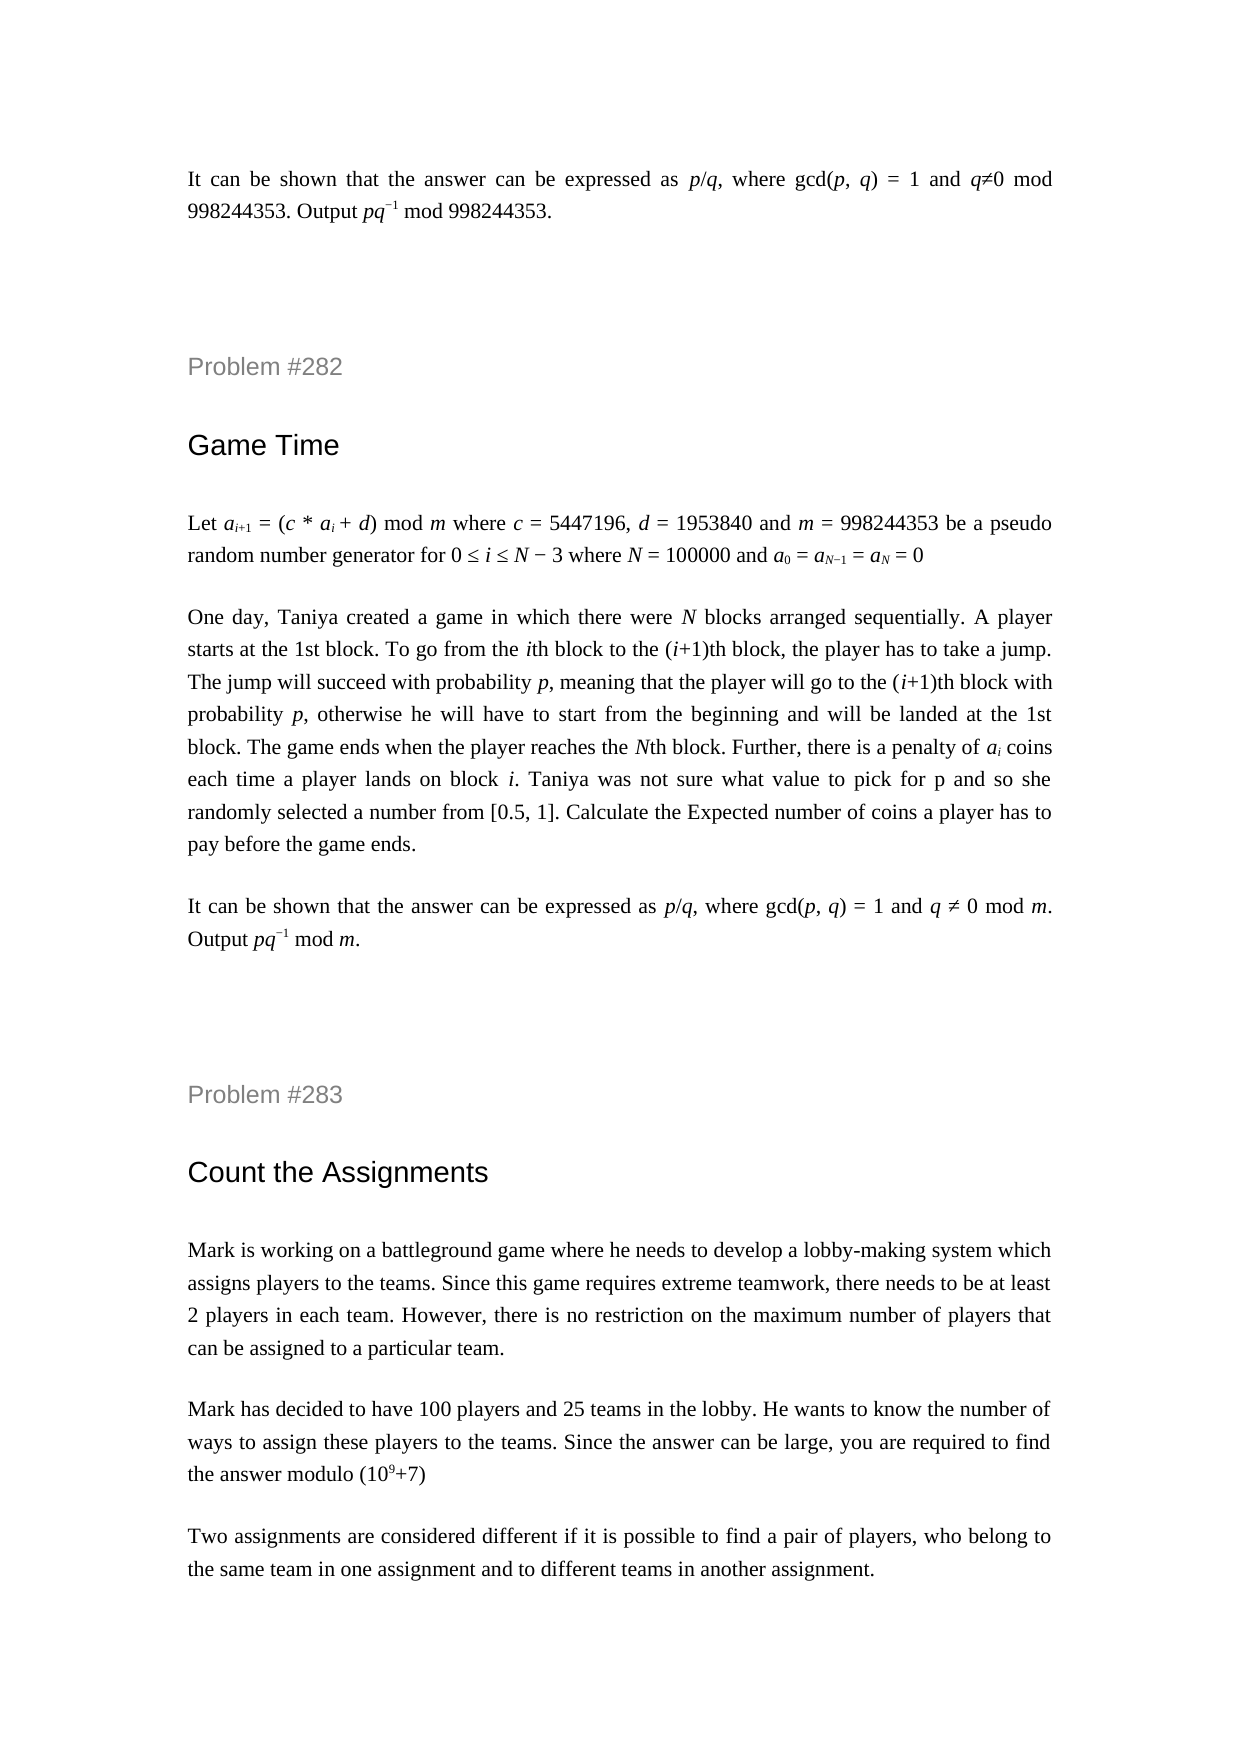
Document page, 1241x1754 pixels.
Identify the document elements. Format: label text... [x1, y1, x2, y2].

subtitle Count the Assignments [187, 1139, 1053, 1204]
text It can be shown that the answer can be expressed as p/q, where gcd(p, q) = 1 and q ≠ 0 mod m. Output pq−1 mod m. [187, 889, 1053, 954]
text It can be shown that the answer can be expressed as p/q, where gcd(p, q) = 1 and q≠0 mod 998244353. Output pq−1 mod 998244353. [187, 162, 1053, 227]
text Two assignments are considered different if it is possible to find a pair of players, who belong to the same team in one assignment and to different teams in another assignment. [187, 1519, 1053, 1584]
text Mark has decided to have 100 players and 25 teams in the lobby. He wants to know the number of ways to assign these players to the teams. Since the answer can be large, you are required to find the answer modulo (109+7) [187, 1393, 1053, 1490]
text Problem #283 [187, 1078, 1053, 1110]
text One day, Taniya created a game in which there were N blocks arranged sequentially. A player starts at the 1st block. To go from the ith block to the (i+1)th block, the player has to take a jump. The jump will succeed with probability p, meaning that the player will go to the (i+1)th block with probability p, otherwise he will have to start from the beginning and will be landed at the 1st block. The game ends when the player reaches the Nth block. Further, there is a penalty of ai coins each time a player lands on block i. Taniya was not sure what value to pick for p and so she randomly selected a number from [0.5, 1]. Calculate the Expected number of coins a player has to pay before the game ends. [187, 600, 1053, 860]
text Mark is working on a battleground game where he needs to develop a lobby-making system which assigns players to the teams. Since this game requires extreme teamwork, there needs to be at least 2 players in each team. However, there is no restriction on the maximum number of players that can be assigned to a particular team. [187, 1234, 1053, 1364]
text Let ai+1 = (c * ai + d) mod m where c = 5447196, d = 1953840 and m = 998244353 be a pseudo random number generator for 0 ≤ i ≤ N − 3 where N = 100000 and a0 = aN−1 = aN = 0 [187, 506, 1053, 571]
text Problem #282 [187, 350, 1053, 383]
subtitle Game Time [187, 412, 1053, 477]
